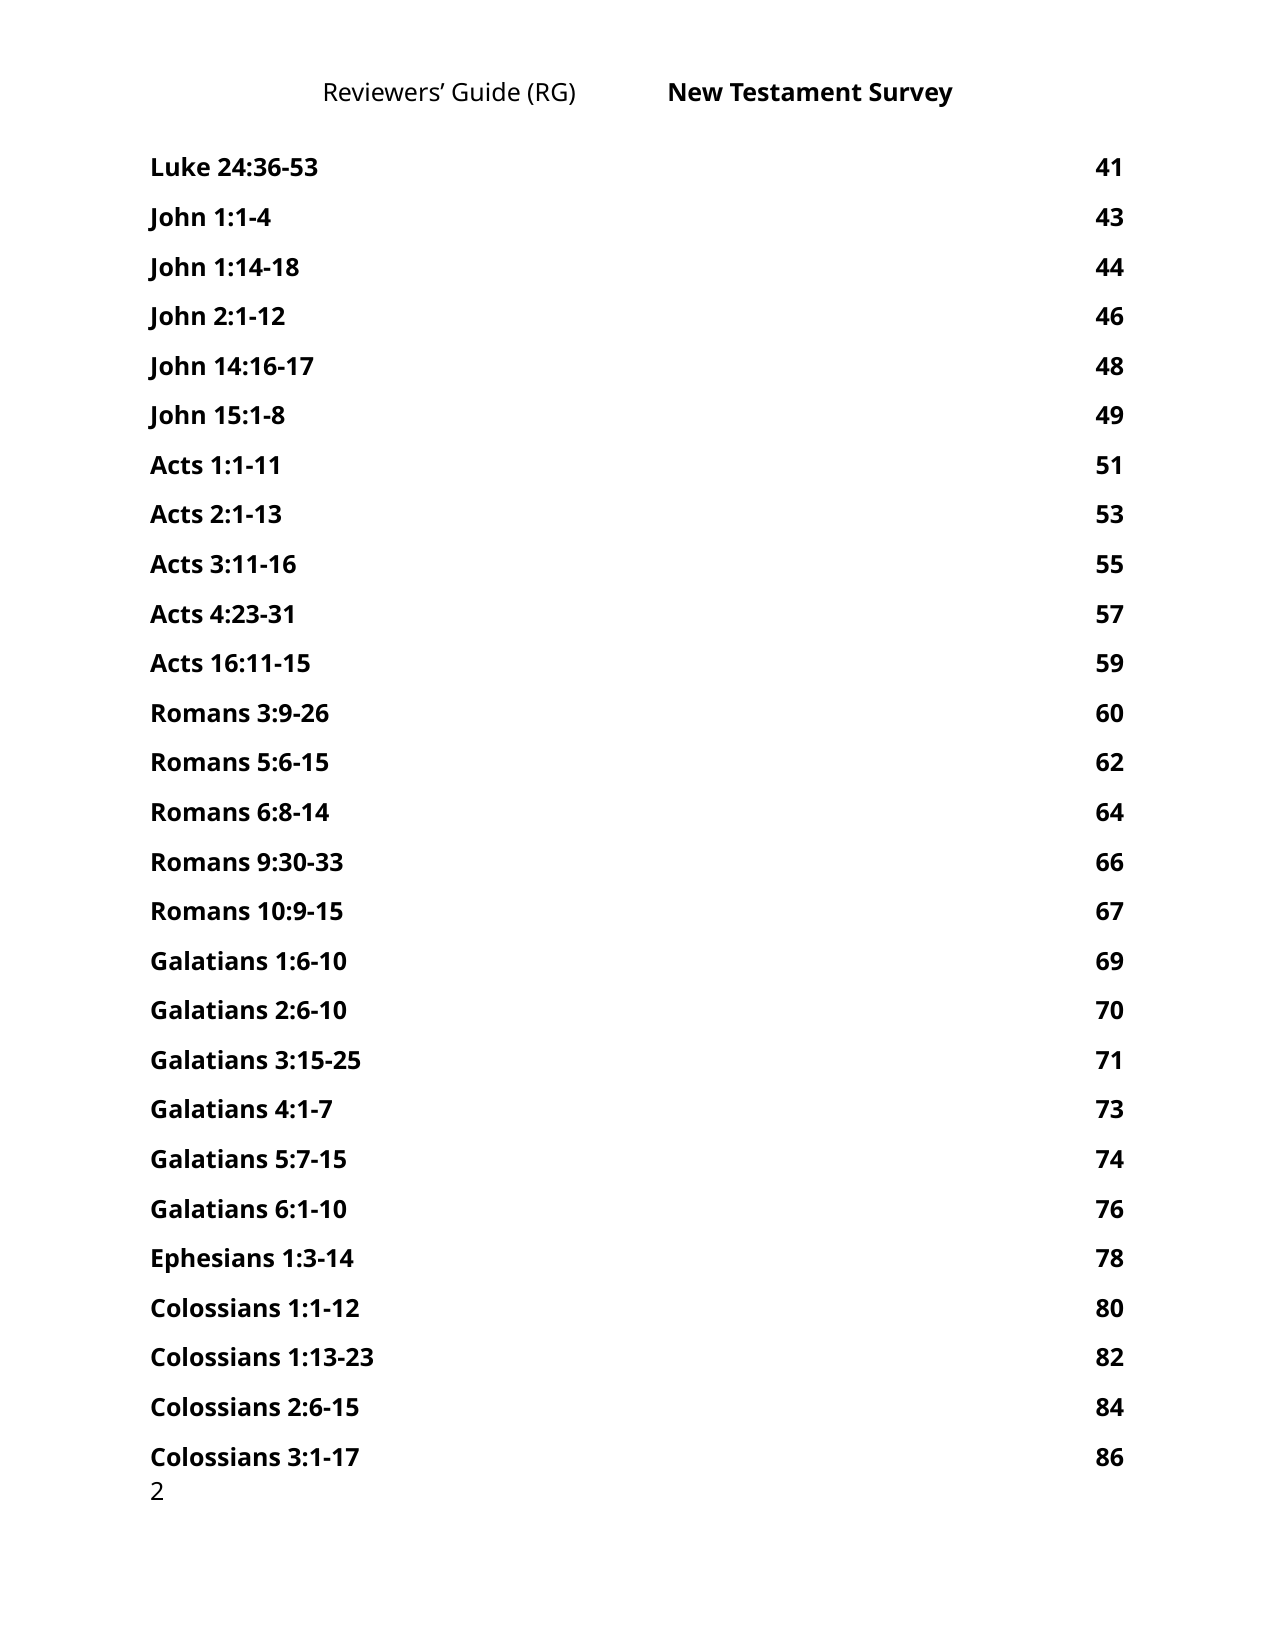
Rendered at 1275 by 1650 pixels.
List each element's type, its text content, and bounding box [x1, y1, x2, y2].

text Acts 4:23-31 57 [150, 596, 1125, 630]
text Acts 2:1-13 53 [150, 497, 1125, 531]
text Romans 6:8-14 64 [150, 794, 1125, 829]
text John 15:1-8 49 [150, 398, 1125, 432]
text Colossians 3:1-17 86 [150, 1439, 1125, 1473]
text Acts 1:1-11 51 [150, 447, 1125, 482]
text John 1:1-4 43 [150, 199, 1125, 234]
text Romans 5:6-15 62 [150, 745, 1125, 779]
text Colossians 2:6-15 84 [150, 1389, 1125, 1424]
text Galatians 6:1-10 76 [150, 1191, 1125, 1225]
text Ephesians 1:3-14 78 [150, 1241, 1125, 1275]
text Acts 16:11-15 59 [150, 646, 1125, 680]
text Colossians 1:1-12 80 [150, 1290, 1125, 1324]
text Romans 9:30-33 66 [150, 844, 1125, 878]
text Galatians 2:6-10 70 [150, 993, 1125, 1027]
text Acts 3:11-16 55 [150, 547, 1125, 581]
text Romans 10:9-15 67 [150, 894, 1125, 928]
text John 2:1-12 46 [150, 299, 1125, 333]
text Luke 24:36-53 41 [150, 150, 1125, 184]
text John 1:14-18 44 [150, 249, 1125, 283]
text Galatians 1:6-10 69 [150, 943, 1125, 977]
text Colossians 1:13-23 82 [150, 1340, 1125, 1374]
text John 14:16-17 48 [150, 348, 1125, 382]
text Galatians 3:15-25 71 [150, 1042, 1125, 1077]
text Romans 3:9-26 60 [150, 695, 1125, 729]
text Galatians 4:1-7 73 [150, 1092, 1125, 1126]
text Galatians 5:7-15 74 [150, 1142, 1125, 1176]
